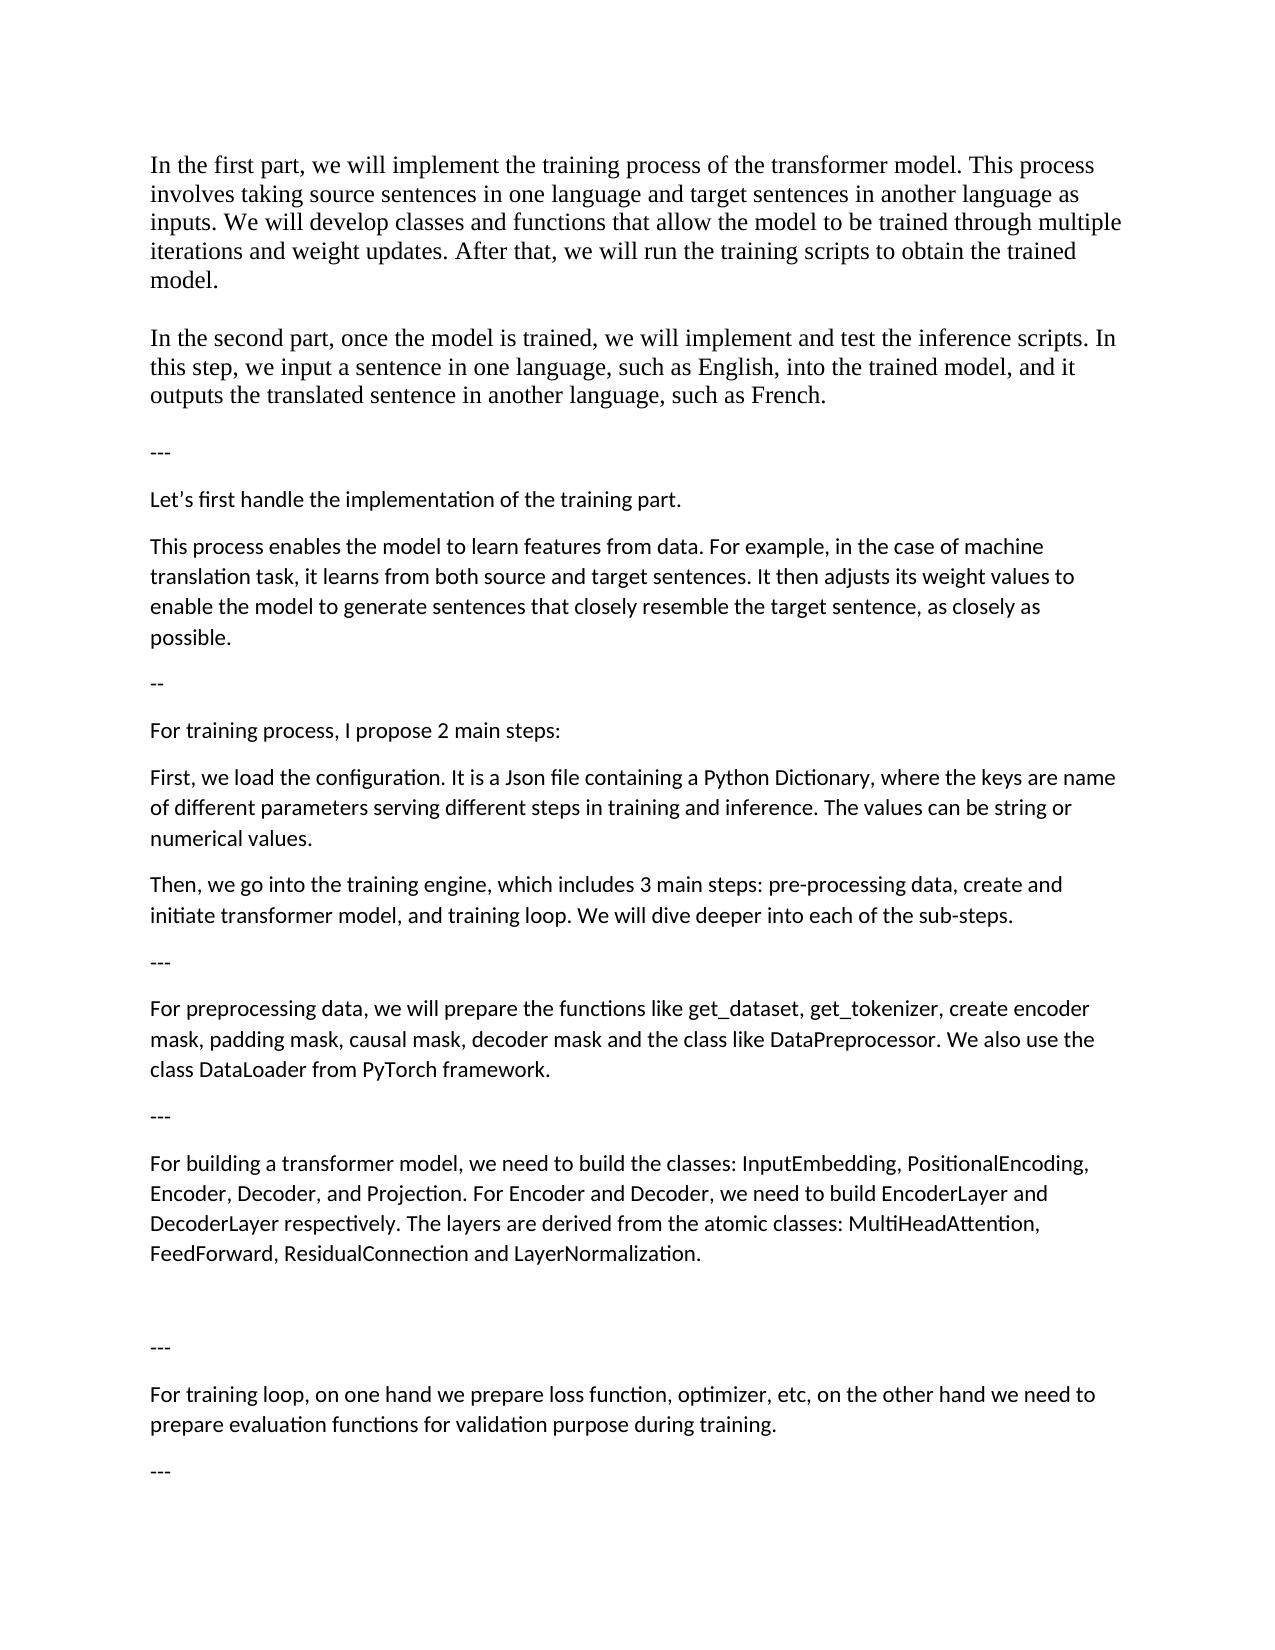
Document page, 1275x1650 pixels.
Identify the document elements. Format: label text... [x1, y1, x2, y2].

text --- [150, 1457, 1125, 1485]
text --- [150, 438, 1125, 466]
text --- [150, 948, 1125, 976]
text For training process, I propose 2 main steps: [150, 716, 1125, 744]
text In the second part, once the model is trained, we will implement and test the inference scripts. In this step, we input a sentence in one language, such as English, into the trained model, and it outputs the translated sentence in another language, such as French. [150, 323, 1125, 409]
text This process enables the model to learn features from data. For example, in the case of machine translation task, it learns from both source and target sentences. It then adjusts its weight values to enable the model to generate sentences that closely resemble the target sentence, as closely as possible. [150, 532, 1125, 651]
text For training loop, on one hand we prepare loss function, optimizer, etc, on the other hand we need to prepare evaluation functions for validation purpose during training. [150, 1380, 1125, 1438]
text --- [150, 1333, 1125, 1361]
text For preprocessing data, we will prepare the functions like get_dataset, get_tokenizer, create encoder mask, padding mask, causal mask, decoder mask and the class like DataPreprocessor. We also use the class DataLoader from PyTorch framework. [150, 994, 1125, 1083]
text Let’s first handle the implementation of the training part. [150, 485, 1125, 513]
text Then, we go into the training engine, which includes 3 main steps: pre-processing data, create and initiate transformer model, and training loop. We will dive deeper into each of the sub-steps. [150, 871, 1125, 929]
text First, we load the configuration. It is a Json file containing a Python Dictionary, where the keys are name of different parameters serving different steps in training and inference. The values can be string or numerical values. [150, 763, 1125, 852]
text For building a transformer model, we need to build the classes: InputEmbedding, PositionalEncoding, Encoder, Decoder, and Projection. For Encoder and Decoder, we need to build EncoderLayer and DecoderLayer respectively. The layers are derived from the atomic classes: MultiHeadAttention, FeedForward, ResidualConnection and LayerNormalization. [150, 1149, 1125, 1267]
text --- [150, 1102, 1125, 1130]
text -- [150, 669, 1125, 698]
text In the first part, we will implement the training process of the transformer model. This process involves taking source sentences in one language and target sentences in another language as inputs. We will develop classes and functions that allow the model to be trained through multiple iterations and weight updates. After that, we will run the training scripts to obtain the trained model. [150, 150, 1125, 294]
